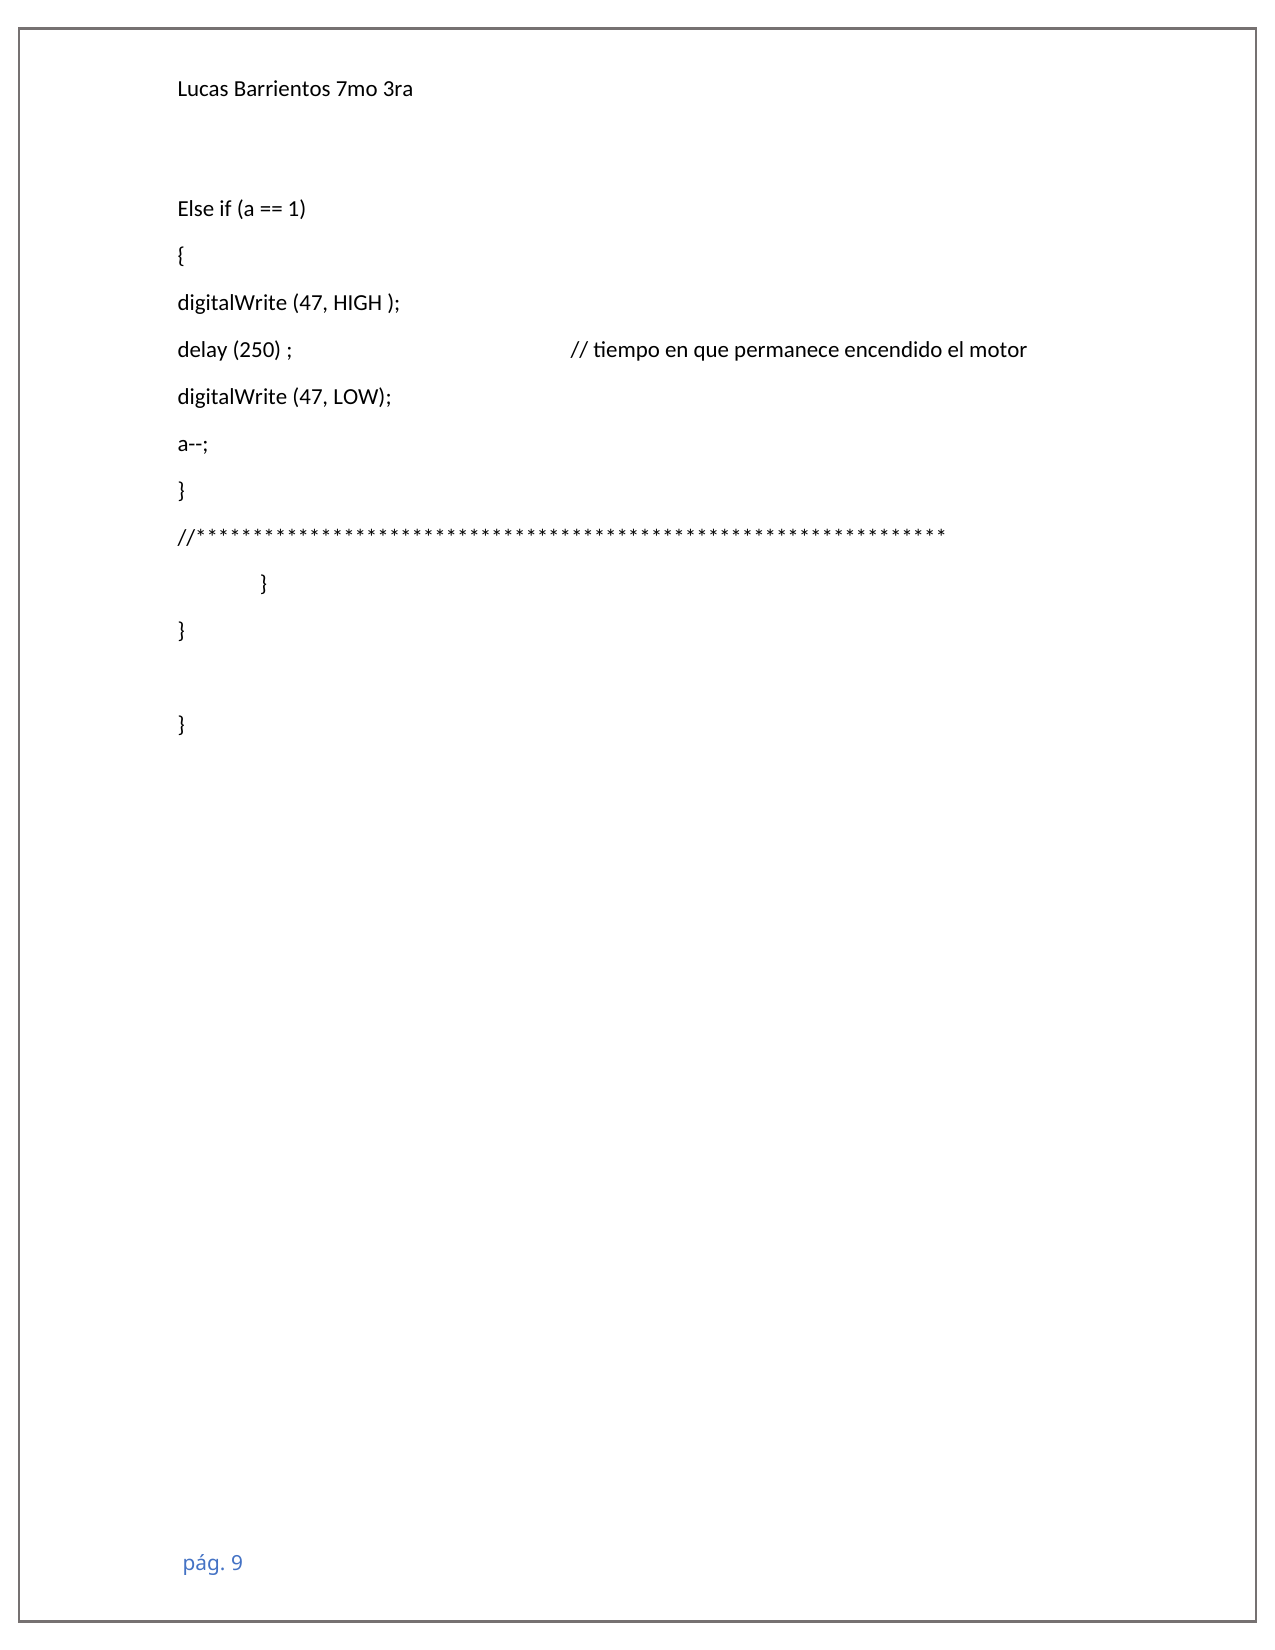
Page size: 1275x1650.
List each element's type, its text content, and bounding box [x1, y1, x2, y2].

text { [177, 241, 1098, 269]
text digitalWrite (47, LOW); [177, 382, 1098, 410]
text delay (250) ; // tiempo en que permanece encendido el motor [177, 335, 1098, 363]
text digitalWrite (47, HIGH ); [177, 288, 1098, 316]
text a--; [177, 429, 1098, 457]
text Else if (a == 1) [177, 194, 1098, 222]
text } [177, 710, 1098, 738]
text } [177, 569, 1098, 597]
text //****************************************************************** [177, 523, 1098, 551]
text } [177, 476, 1098, 504]
text } [177, 616, 1098, 644]
